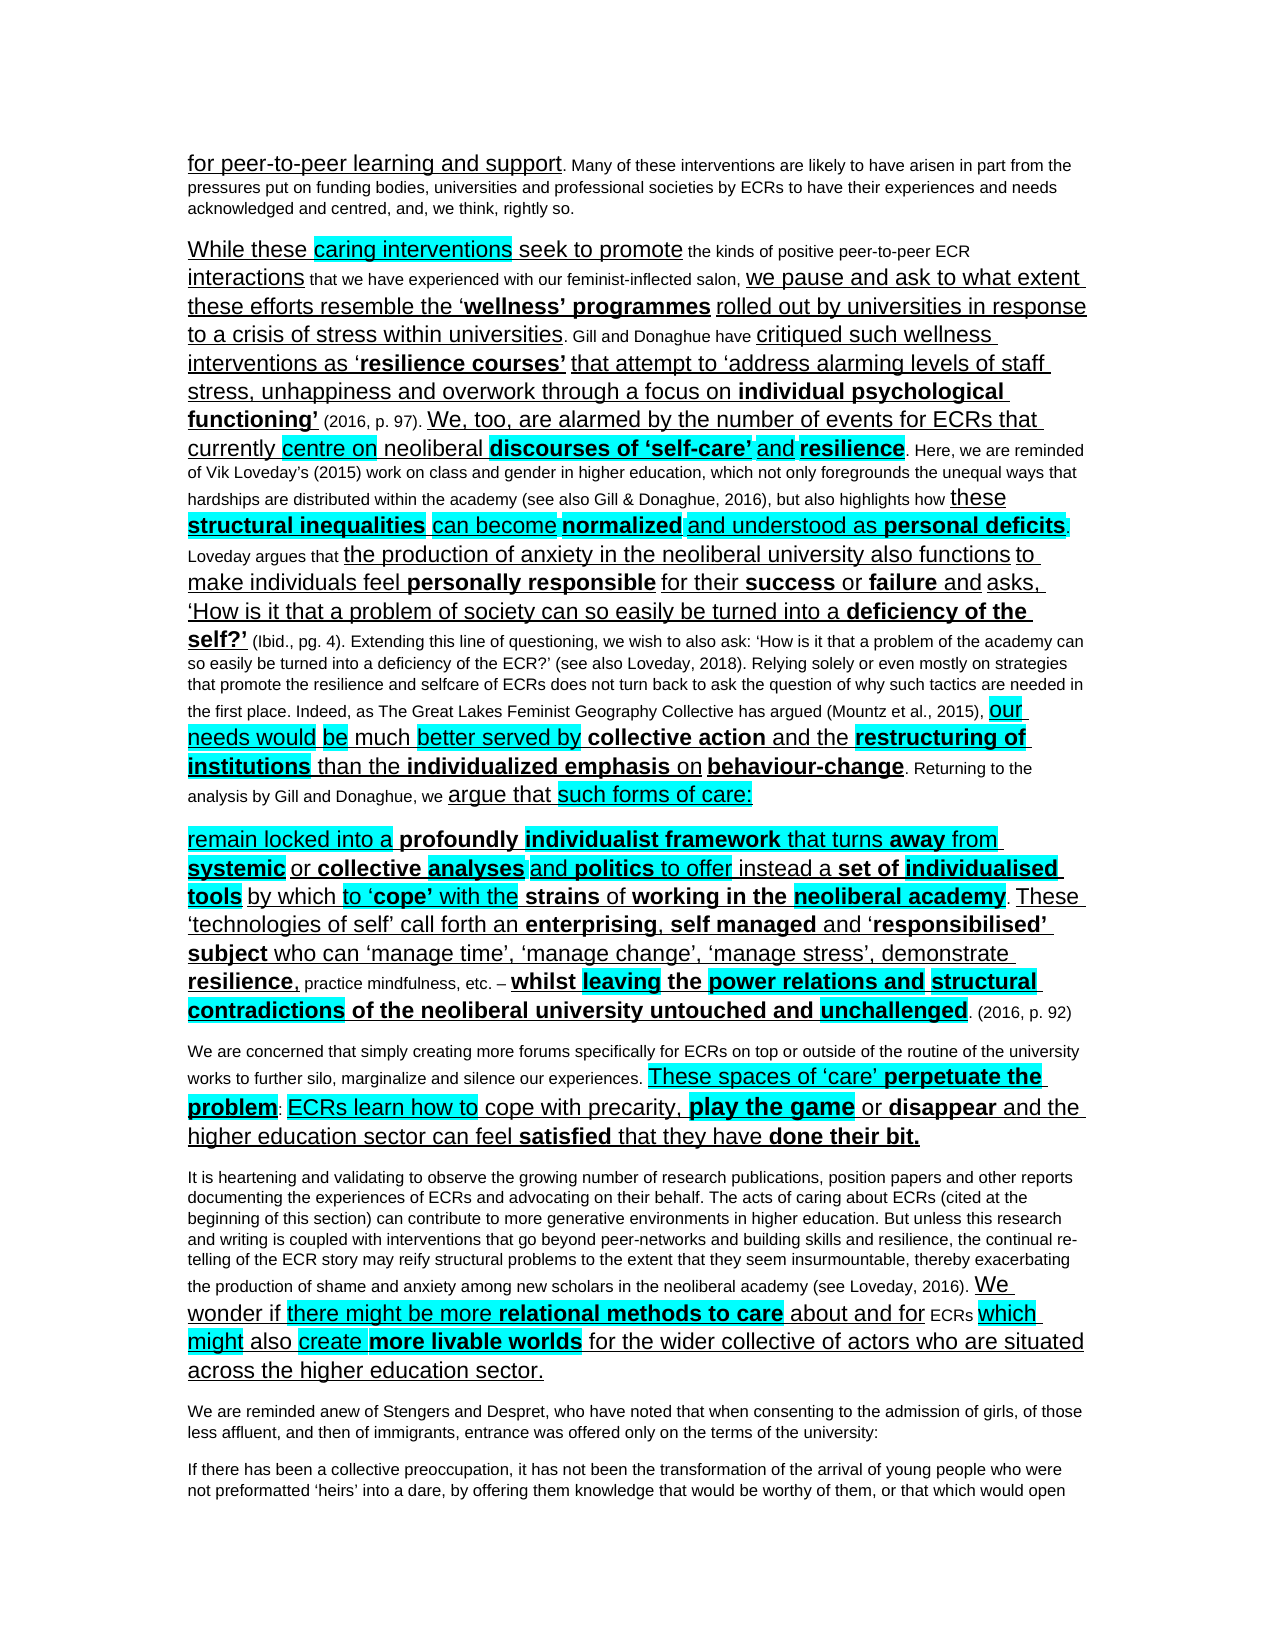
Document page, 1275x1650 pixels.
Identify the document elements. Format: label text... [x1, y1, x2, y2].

text While these caring interventions seek to promote the kinds of positive peer-to-peer ECR interactions that we have experienced with our feminist-inflected salon, we pause and ask to what extent these efforts resemble the ‘wellness’ programmes rolled out by universities in response to a crisis of stress within universities. Gill and Donaghue have critiqued such wellness interventions as ‘resilience courses’ that attempt to ‘address alarming levels of staff stress, unhappiness and overwork through a focus on individual psychological functioning’ (2016, p. 97). We, too, are alarmed by the number of events for ECRs that currently centre on neoliberal discourses of ‘self-care’ and resilience. Here, we are reminded of Vik Loveday’s (2015) work on class and gender in higher education, which not only foregrounds the unequal ways that hardships are distributed within the academy (see also Gill & Donaghue, 2016), but also highlights how these structural inequalities can become normalized and understood as personal deficits. Loveday argues that the production of anxiety in the neoliberal university also functions to make individuals feel personally responsible for their success or failure and asks, ‘How is it that a problem of society can so easily be turned into a deficiency of the self?’ (Ibid., pg. 4). Extending this line of questioning, we wish to also ask: ‘How is it that a problem of the academy can so easily be turned into a deficiency of the ECR?’ (see also Loveday, 2018). Relying solely or even mostly on strategies that promote the resilience and selfcare of ECRs does not turn back to ask the question of why such tactics are needed in the first place. Indeed, as The Great Lakes Feminist Geography Collective has argued (Mountz et al., 2015), our needs would be much better served by collective action and the restructuring of institutions than the individualized emphasis on behaviour-change. Returning to the analysis by Gill and Donaghue, we argue that such forms of care: [187, 236, 1087, 807]
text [187, 150, 1087, 218]
text We are reminded anew of Stengers and Despret, who have noted that when consenting to the admission of girls, of those less affluent, and then of immigrants, entrance was offered only on the terms of the university: [187, 1402, 1087, 1442]
text It is heartening and validating to observe the growing number of research publications, position papers and other reports documenting the experiences of ECRs and advocating on their behalf. The acts of caring about ECRs (cited at the beginning of this section) can contribute to more generative environments in higher education. But unless this research and writing is coupled with interventions that go beyond peer-networks and building skills and resilience, the continual re-telling of the ECR story may reify structural problems to the extent that they seem insurmountable, thereby exacerbating the production of shame and anxiety among new scholars in the neoliberal academy (see Loveday, 2016). We wonder if there might be more relational methods to care about and for ECRs which might also create more livable worlds for the wider collective of actors who are situated across the higher education sector. [187, 1168, 1087, 1383]
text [187, 1460, 1087, 1499]
text remain locked into a profoundly individualist framework that turns away from systemic or collective analyses and politics to offer instead a set of individualised tools by which to ‘cope’ with the strains of working in the neoliberal academy. These ‘technologies of self’ call forth an enterprising, self managed and ‘responsibilised’ subject who can ‘manage time’, ‘manage change’, ‘manage stress’, demonstrate resilience, practice mindfulness, etc. – whilst leaving the power relations and structural contradictions of the neoliberal university untouched and unchallenged. (2016, p. 92) [187, 826, 1087, 1023]
text We are concerned that simply creating more forums specifically for ECRs on top or outside of the routine of the university works to further silo, marginalize and silence our experiences. These spaces of ‘care’ perpetuate the problem: ECRs learn how to cope with precarity, play the game or disappear and the higher education sector can feel satisfied that they have done their bit. [187, 1042, 1087, 1149]
